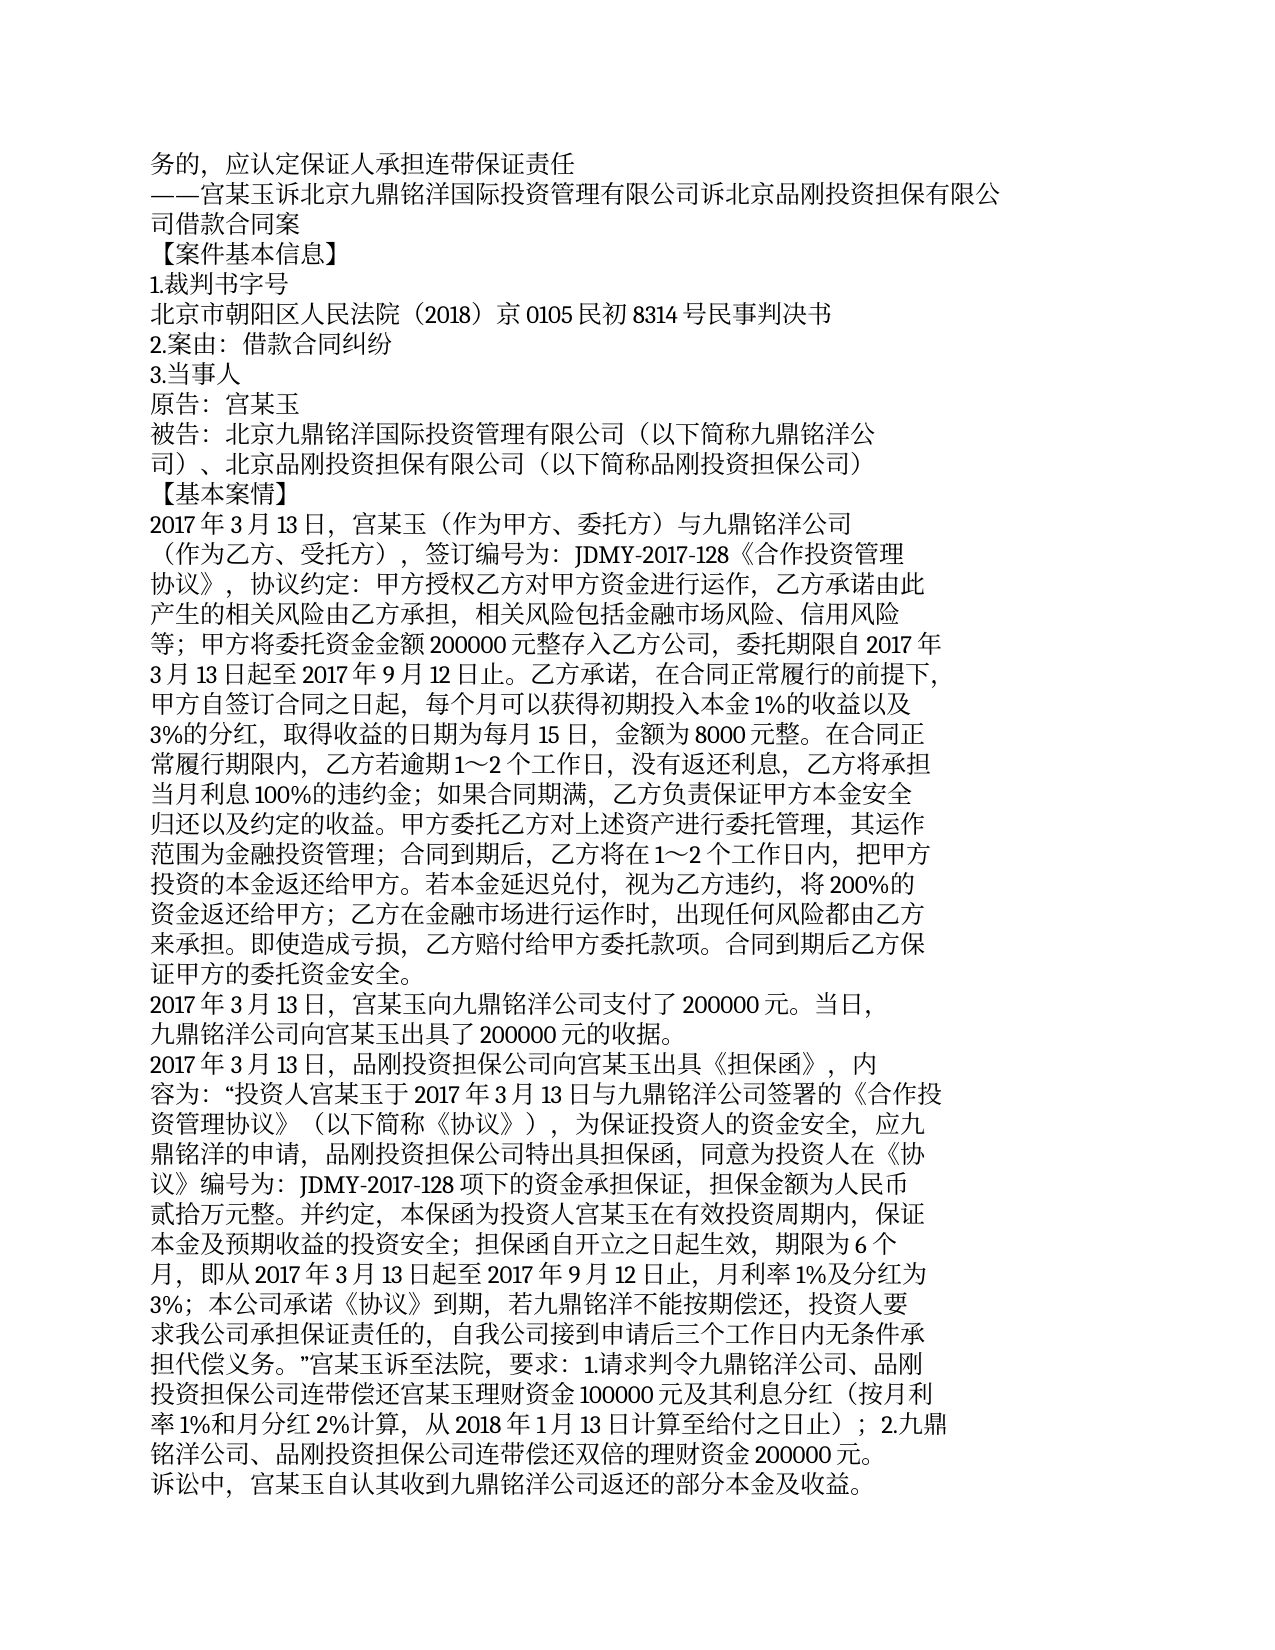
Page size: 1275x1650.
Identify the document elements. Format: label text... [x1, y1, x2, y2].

text 司借款合同案 [150, 210, 1125, 240]
text 当月利息100%的违约金；如果合同期满，乙方负责保证甲方本金安全 [150, 780, 1125, 810]
text 3月13日起至2017年9月12日止。乙方承诺，在合同正常履行的前提下， [150, 660, 1125, 690]
text 2017年3月13日，宫某玉（作为甲方、委托方）与九鼎铭洋公司 [150, 510, 1125, 540]
text 2017年3月13日，宫某玉向九鼎铭洋公司支付了200000元。当日， [150, 990, 1125, 1020]
text 甲方自签订合同之日起，每个月可以获得初期投入本金1%的收益以及 [150, 690, 1125, 720]
text 3%；本公司承诺《协议》到期，若九鼎铭洋不能按期偿还，投资人要 [150, 1290, 1125, 1320]
text 原告：宫某玉 [150, 390, 1125, 420]
text 投资的本金返还给甲方。若本金延迟兑付，视为乙方违约，将200%的 [150, 870, 1125, 900]
text 务的，应认定保证人承担连带保证责任 [150, 150, 1125, 180]
text 被告：北京九鼎铭洋国际投资管理有限公司（以下简称九鼎铭洋公 [150, 420, 1125, 450]
text 本金及预期收益的投资安全；担保函自开立之日起生效，期限为6个 [150, 1230, 1125, 1260]
text 1.裁判书字号 [150, 270, 1125, 300]
text 北京市朝阳区人民法院（2018）京0105民初8314号民事判决书 [150, 300, 1125, 330]
text 产生的相关风险由乙方承担，相关风险包括金融市场风险、信用风险 [150, 600, 1125, 630]
text ——宫某玉诉北京九鼎铭洋国际投资管理有限公司诉北京品刚投资担保有限公 [150, 180, 1125, 210]
text 诉讼中，宫某玉自认其收到九鼎铭洋公司返还的部分本金及收益。 [150, 1470, 1125, 1500]
text 常履行期限内，乙方若逾期1～2个工作日，没有返还利息，乙方将承担 [150, 750, 1125, 780]
text 九鼎铭洋公司向宫某玉出具了200000元的收据。 [150, 1020, 1125, 1050]
text 资金返还给甲方；乙方在金融市场进行运作时，出现任何风险都由乙方 [150, 900, 1125, 930]
text 司）、北京品刚投资担保有限公司（以下简称品刚投资担保公司） [150, 450, 1125, 480]
text （作为乙方、受托方），签订编号为：JDMY-2017-128《合作投资管理 [150, 540, 1125, 570]
text 贰拾万元整。并约定，本保函为投资人宫某玉在有效投资周期内，保证 [150, 1200, 1125, 1230]
text 证甲方的委托资金安全。 [150, 960, 1125, 990]
text 协议》，协议约定：甲方授权乙方对甲方资金进行运作，乙方承诺由此 [150, 570, 1125, 600]
text 铭洋公司、品刚投资担保公司连带偿还双倍的理财资金200000元。 [150, 1440, 1125, 1470]
text 范围为金融投资管理；合同到期后，乙方将在1～2个工作日内，把甲方 [150, 840, 1125, 870]
text 3%的分红，取得收益的日期为每月15日，金额为8000元整。在合同正 [150, 720, 1125, 750]
text 【案件基本信息】 [150, 240, 1125, 270]
text 议》编号为：JDMY-2017-128项下的资金承担保证，担保金额为人民币 [150, 1170, 1125, 1200]
text 月，即从2017年3月13日起至2017年9月12日止，月利率1%及分红为 [150, 1260, 1125, 1290]
text 2017年3月13日，品刚投资担保公司向宫某玉出具《担保函》，内 [150, 1050, 1125, 1080]
text 资管理协议》（以下简称《协议》），为保证投资人的资金安全，应九 [150, 1110, 1125, 1140]
text 【基本案情】 [150, 480, 1125, 510]
text 等；甲方将委托资金金额200000元整存入乙方公司，委托期限自2017年 [150, 630, 1125, 660]
text 来承担。即使造成亏损，乙方赔付给甲方委托款项。合同到期后乙方保 [150, 930, 1125, 960]
text 率1%和月分红2%计算，从2018年1月13日计算至给付之日止）；2.九鼎 [150, 1410, 1125, 1440]
text 归还以及约定的收益。甲方委托乙方对上述资产进行委托管理，其运作 [150, 810, 1125, 840]
text 投资担保公司连带偿还宫某玉理财资金100000元及其利息分红（按月利 [150, 1380, 1125, 1410]
text 鼎铭洋的申请，品刚投资担保公司特出具担保函，同意为投资人在《协 [150, 1140, 1125, 1170]
text 担代偿义务。”宫某玉诉至法院，要求：1.请求判令九鼎铭洋公司、品刚 [150, 1350, 1125, 1380]
text 求我公司承担保证责任的，自我公司接到申请后三个工作日内无条件承 [150, 1320, 1125, 1350]
text 3.当事人 [150, 360, 1125, 390]
text 2.案由：借款合同纠纷 [150, 330, 1125, 360]
text 容为：“投资人宫某玉于2017年3月13日与九鼎铭洋公司签署的《合作投 [150, 1080, 1125, 1110]
